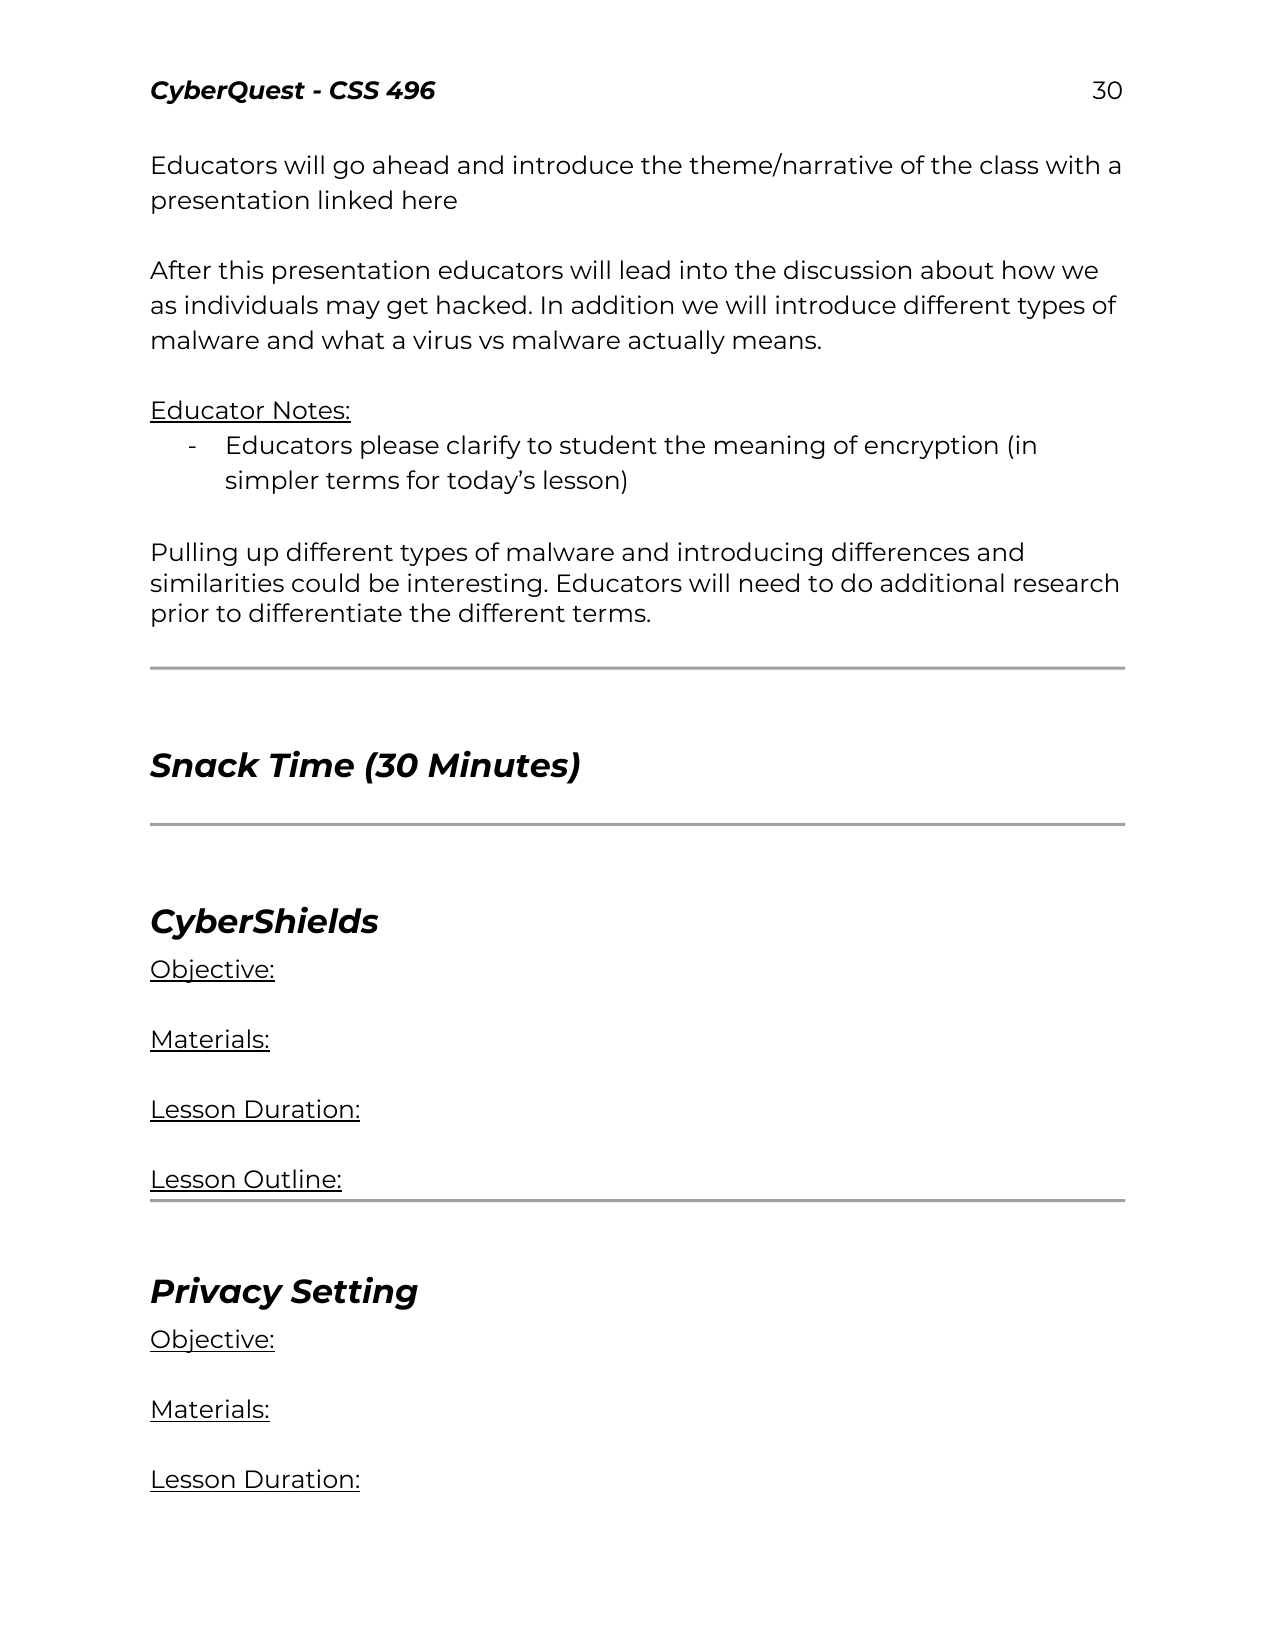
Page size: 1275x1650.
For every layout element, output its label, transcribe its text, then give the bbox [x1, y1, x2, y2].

subtitle Snack Time (30 Minutes) [150, 745, 1125, 785]
text After this presentation educators will lead into the discussion about how we as individuals may get hacked. In addition we will introduce different types of malware and what a virus vs malware actually means. [150, 255, 1125, 356]
text Materials: [150, 1395, 1125, 1425]
text Lesson Outline: [150, 1164, 1125, 1194]
text Educator Notes: [150, 395, 1125, 426]
subtitle Pulling up different types of malware and introducing differences and similarities could be interesting. Educators will need to do additional research prior to differentiate the different terms. [150, 537, 1125, 629]
text Materials: [150, 1024, 1125, 1054]
subtitle Privacy Setting [150, 1272, 1125, 1312]
text Lesson Duration: [150, 1465, 1125, 1495]
list Educators please clarify to student the meaning of encryption (in simpler terms for today’s lesson) [187, 430, 1125, 496]
text Lesson Duration: [150, 1094, 1125, 1124]
subtitle CyberShields [150, 901, 1125, 942]
text Objective: [150, 954, 1125, 984]
text Objective: [150, 1325, 1125, 1355]
text Educators will go ahead and introduce the theme/narrative of the class with a presentation linked here [150, 150, 1125, 216]
